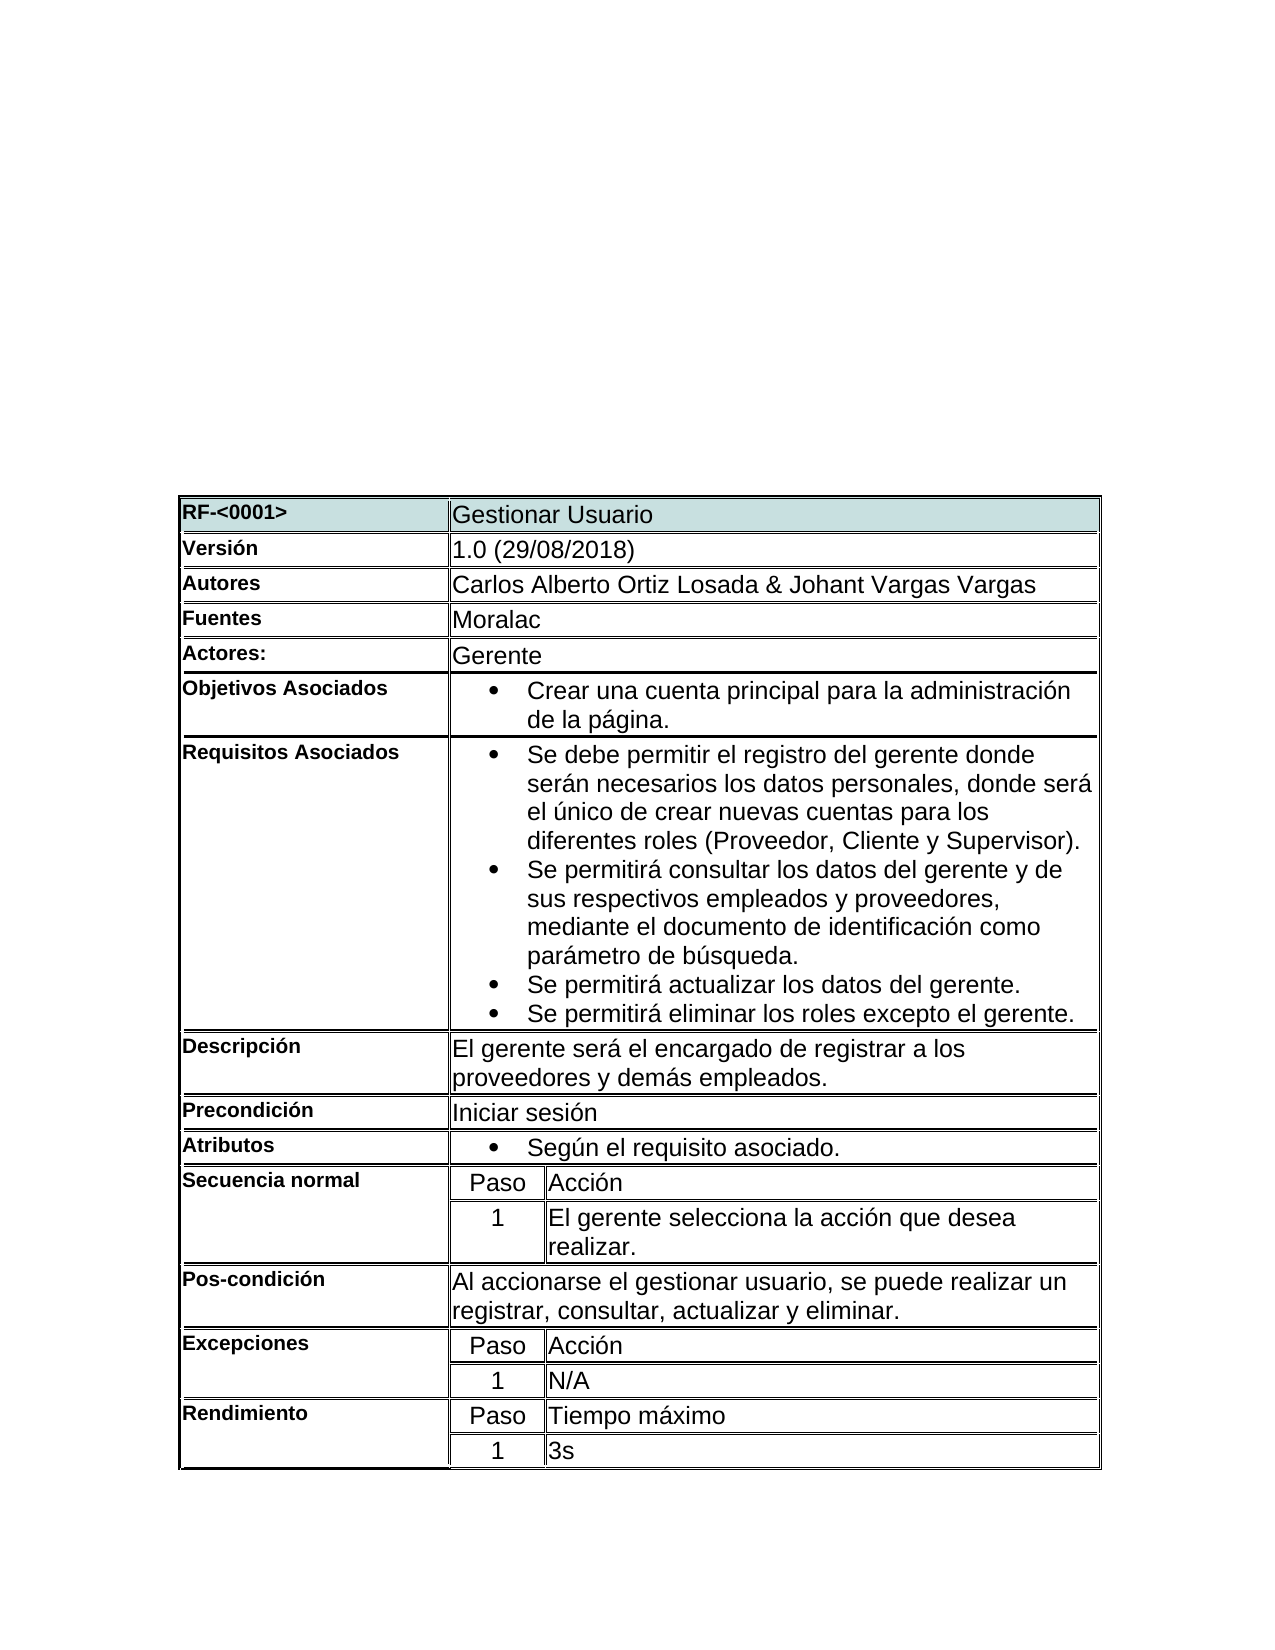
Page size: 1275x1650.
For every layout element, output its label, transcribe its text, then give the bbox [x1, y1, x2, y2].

table_cell El gerente será el encargado de registrar a los proveedores y demás empleados. [451, 1029, 1099, 1093]
table_header RF-<0001> [181, 499, 449, 531]
table_cell 1 [451, 1365, 544, 1396]
table_cell Descripción [181, 1029, 448, 1093]
table_cell Actores: [180, 636, 449, 671]
table_cell Acción [547, 1326, 1099, 1361]
table_cell Rendimiento [181, 1396, 449, 1467]
table_cell 3s [546, 1431, 1099, 1467]
table_cell Versión [180, 531, 449, 566]
table_cell 1.0 (29/08/2018) [450, 531, 1100, 566]
table_cell Fuentes [180, 601, 449, 636]
table_cell Tiempo máximo [547, 1396, 1099, 1431]
table_cell Paso [451, 1330, 544, 1361]
table_cell Objetivos Asociados [181, 671, 448, 735]
table_cell Paso [451, 1400, 544, 1431]
table_cell Precondición [181, 1093, 448, 1128]
table_cell Se debe permitir el registro del gerente donde serán necesarios los datos personales, donde será el único de crear nuevas cuentas para los diferentes roles (Proveedor, Cliente y Supervisor). Se permitirá consultar los datos del gerente y de sus respectivos empleados y proveedores, mediante el documento de identificación como parámetro de búsqueda. Se permitirá actualizar los datos del gerente. Se permitirá eliminar los roles excepto el gerente. [451, 735, 1099, 1029]
table_cell Requisitos Asociados [181, 735, 448, 1029]
table_cell N/A [547, 1361, 1099, 1396]
table_cell Iniciar sesión [451, 1093, 1099, 1128]
table_cell Excepciones [181, 1326, 448, 1396]
table_cell Según el requisito asociado. [451, 1128, 1099, 1163]
table_cell Gerente [450, 636, 1100, 671]
table_cell Autores [180, 566, 449, 601]
table_header Gestionar Usuario [450, 499, 1099, 531]
table_cell Acción [547, 1163, 1099, 1198]
table_cell Moralac [450, 601, 1100, 636]
table_cell Pos-condición [181, 1262, 448, 1326]
table_cell 1 [450, 1435, 546, 1467]
table_cell Secuencia normal [181, 1163, 448, 1262]
table_cell El gerente selecciona la acción que desea realizar. [547, 1199, 1099, 1262]
table_cell Al accionarse el gestionar usuario, se puede realizar un registrar, consultar, actualizar y eliminar. [451, 1262, 1099, 1326]
table_cell Carlos Alberto Ortiz Losada & Johant Vargas Vargas [450, 566, 1100, 601]
table_cell Crear una cuenta principal para la administración de la página. [451, 671, 1099, 735]
table_cell Atributos [181, 1128, 448, 1163]
table_cell Paso [451, 1167, 544, 1198]
table_cell 1 [451, 1202, 544, 1262]
